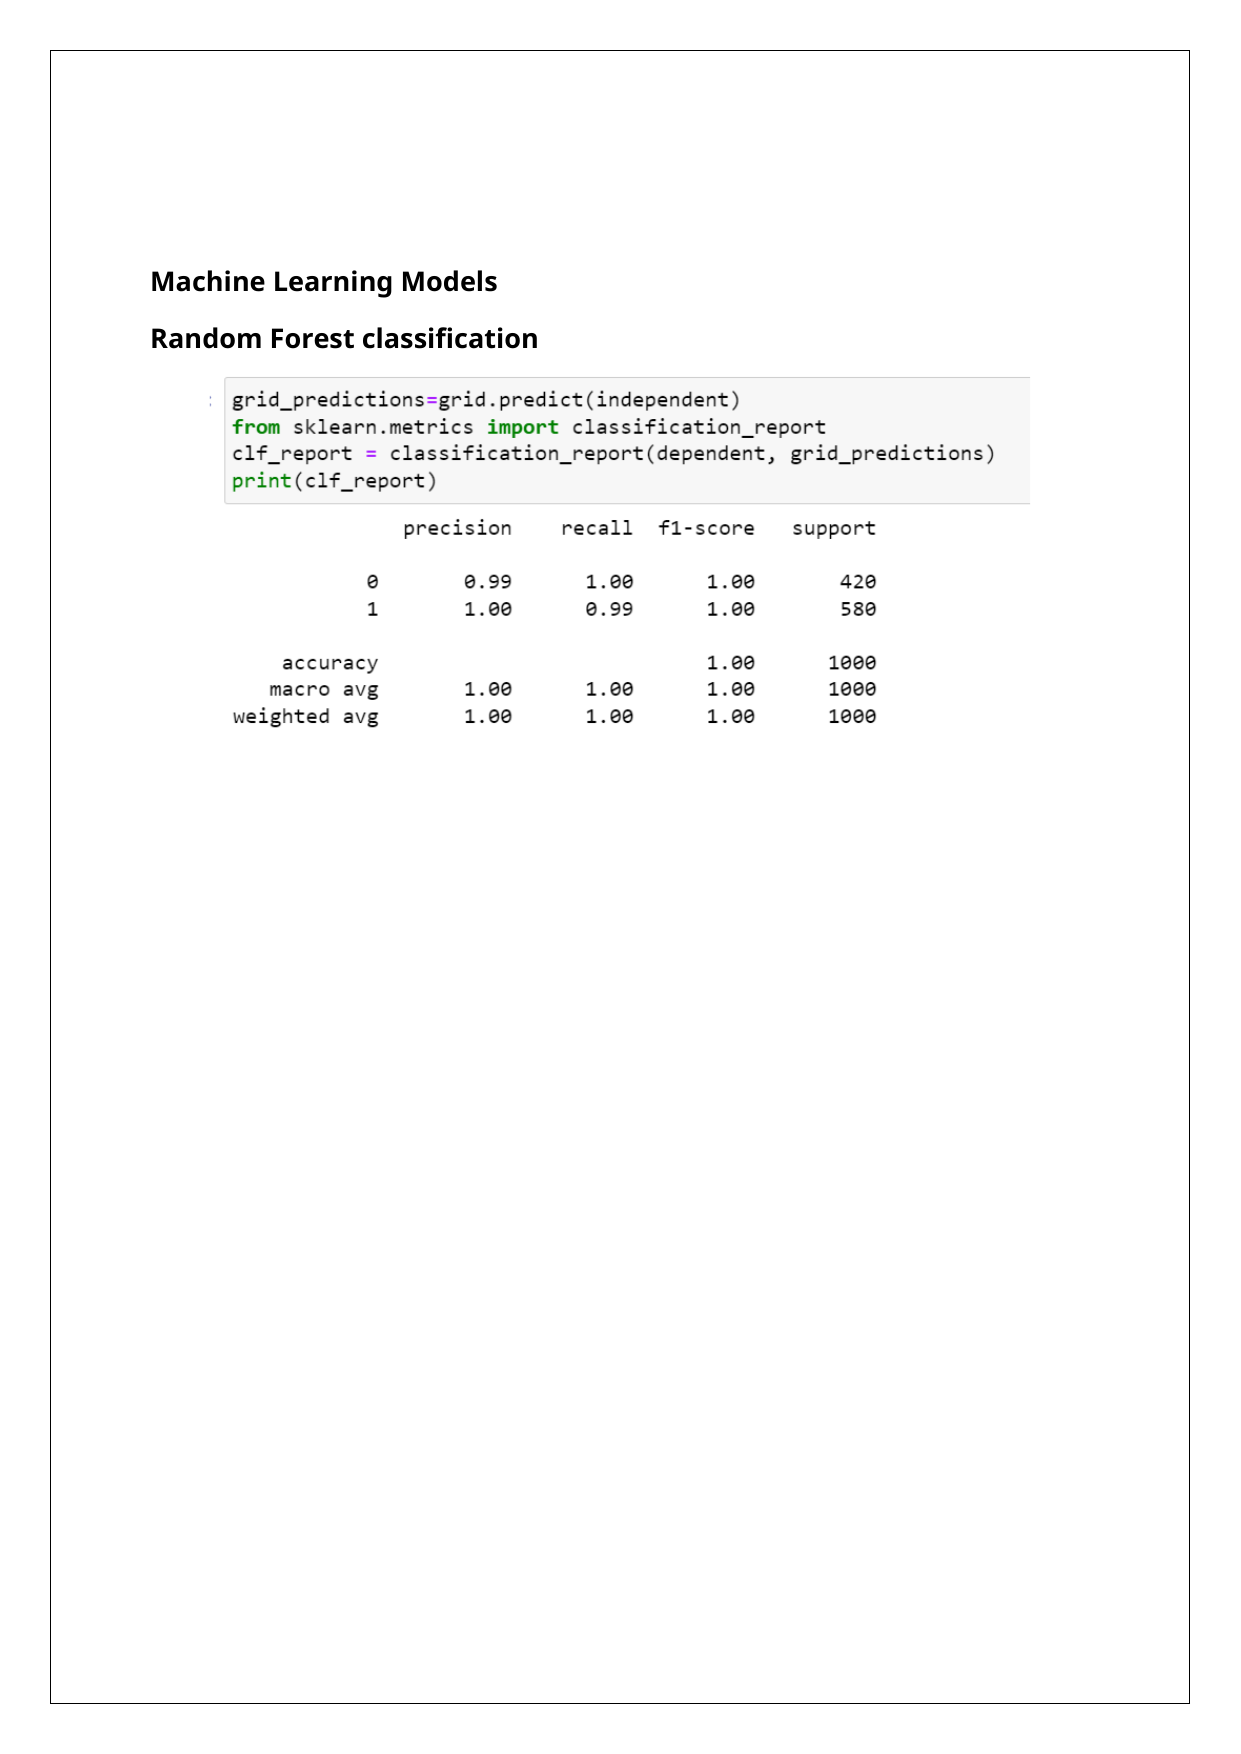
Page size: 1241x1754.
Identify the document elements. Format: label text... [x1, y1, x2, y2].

text Random Forest classification [150, 319, 1090, 356]
text Machine Learning Models [150, 263, 1090, 300]
picture [209, 375, 1031, 774]
